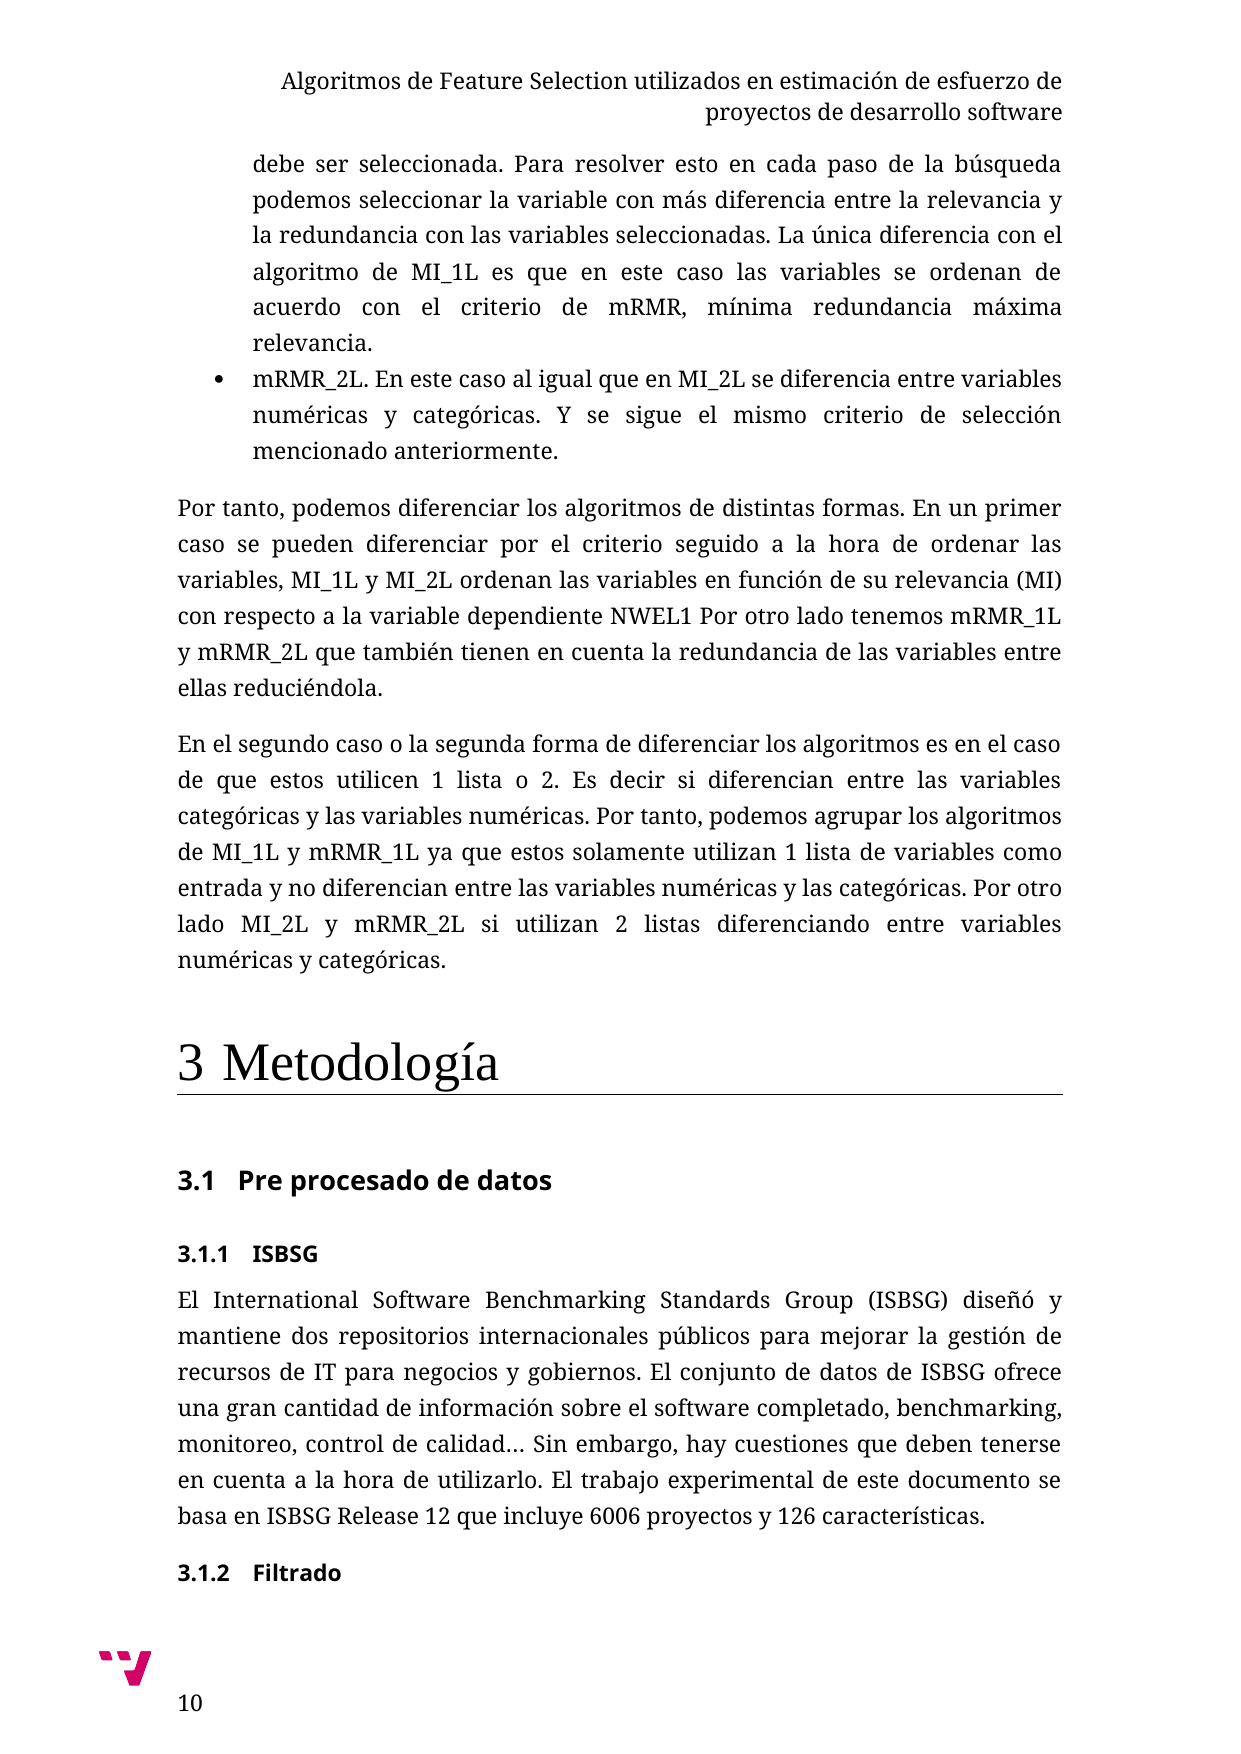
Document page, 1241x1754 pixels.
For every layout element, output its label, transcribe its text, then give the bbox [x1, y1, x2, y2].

text En el segundo caso o la segunda forma de diferenciar los algoritmos es en el caso de que estos utilicen 1 lista o 2. Es decir si diferencian entre las variables categóricas y las variables numéricas. Por tanto, podemos agrupar los algoritmos de MI_1L y mRMR_1L ya que estos solamente utilizan 1 lista de variables como entrada y no diferencian entre las variables numéricas y las categóricas. Por otro lado MI_2L y mRMR_2L si utilizan 2 listas diferenciando entre variables numéricas y categóricas. [177, 728, 1063, 975]
list mRMR_2L. En este caso al igual que en MI_2L se diferencia entre variables numéricas y categóricas. Y se sigue el mismo criterio de selección mencionado anteriormente. [215, 363, 1063, 466]
picture [98, 1651, 152, 1686]
subtitle Pre procesado de datos [177, 1161, 1063, 1198]
subtitle Metodología [177, 1030, 1063, 1094]
subtitle ISBSG [177, 1237, 1063, 1269]
subtitle Filtrado [177, 1557, 1063, 1588]
text Por tanto, podemos diferenciar los algoritmos de distintas formas. En un primer caso se pueden diferenciar por el criterio seguido a la hora de ordenar las variables, MI_1L y MI_2L ordenan las variables en función de su relevancia (MI) con respecto a la variable dependiente NWEL1 Por otro lado tenemos mRMR_1L y mRMR_2L que también tienen en cuenta la redundancia de las variables entre ellas reduciéndola. [177, 492, 1063, 703]
text El International Software Benchmarking Standards Group (ISBSG) diseñó y mantiene dos repositorios internacionales públicos para mejorar la gestión de recursos de IT para negocios y gobiernos. El conjunto de datos de ISBSG ofrece una gran cantidad de información sobre el software completado, benchmarking, monitoreo, control de calidad… Sin embargo, hay cuestiones que deben tenerse en cuenta a la hora de utilizarlo. El trabajo experimental de este documento se basa en ISBSG Release 12 que incluye 6006 proyectos y 126 características. [177, 1284, 1063, 1531]
